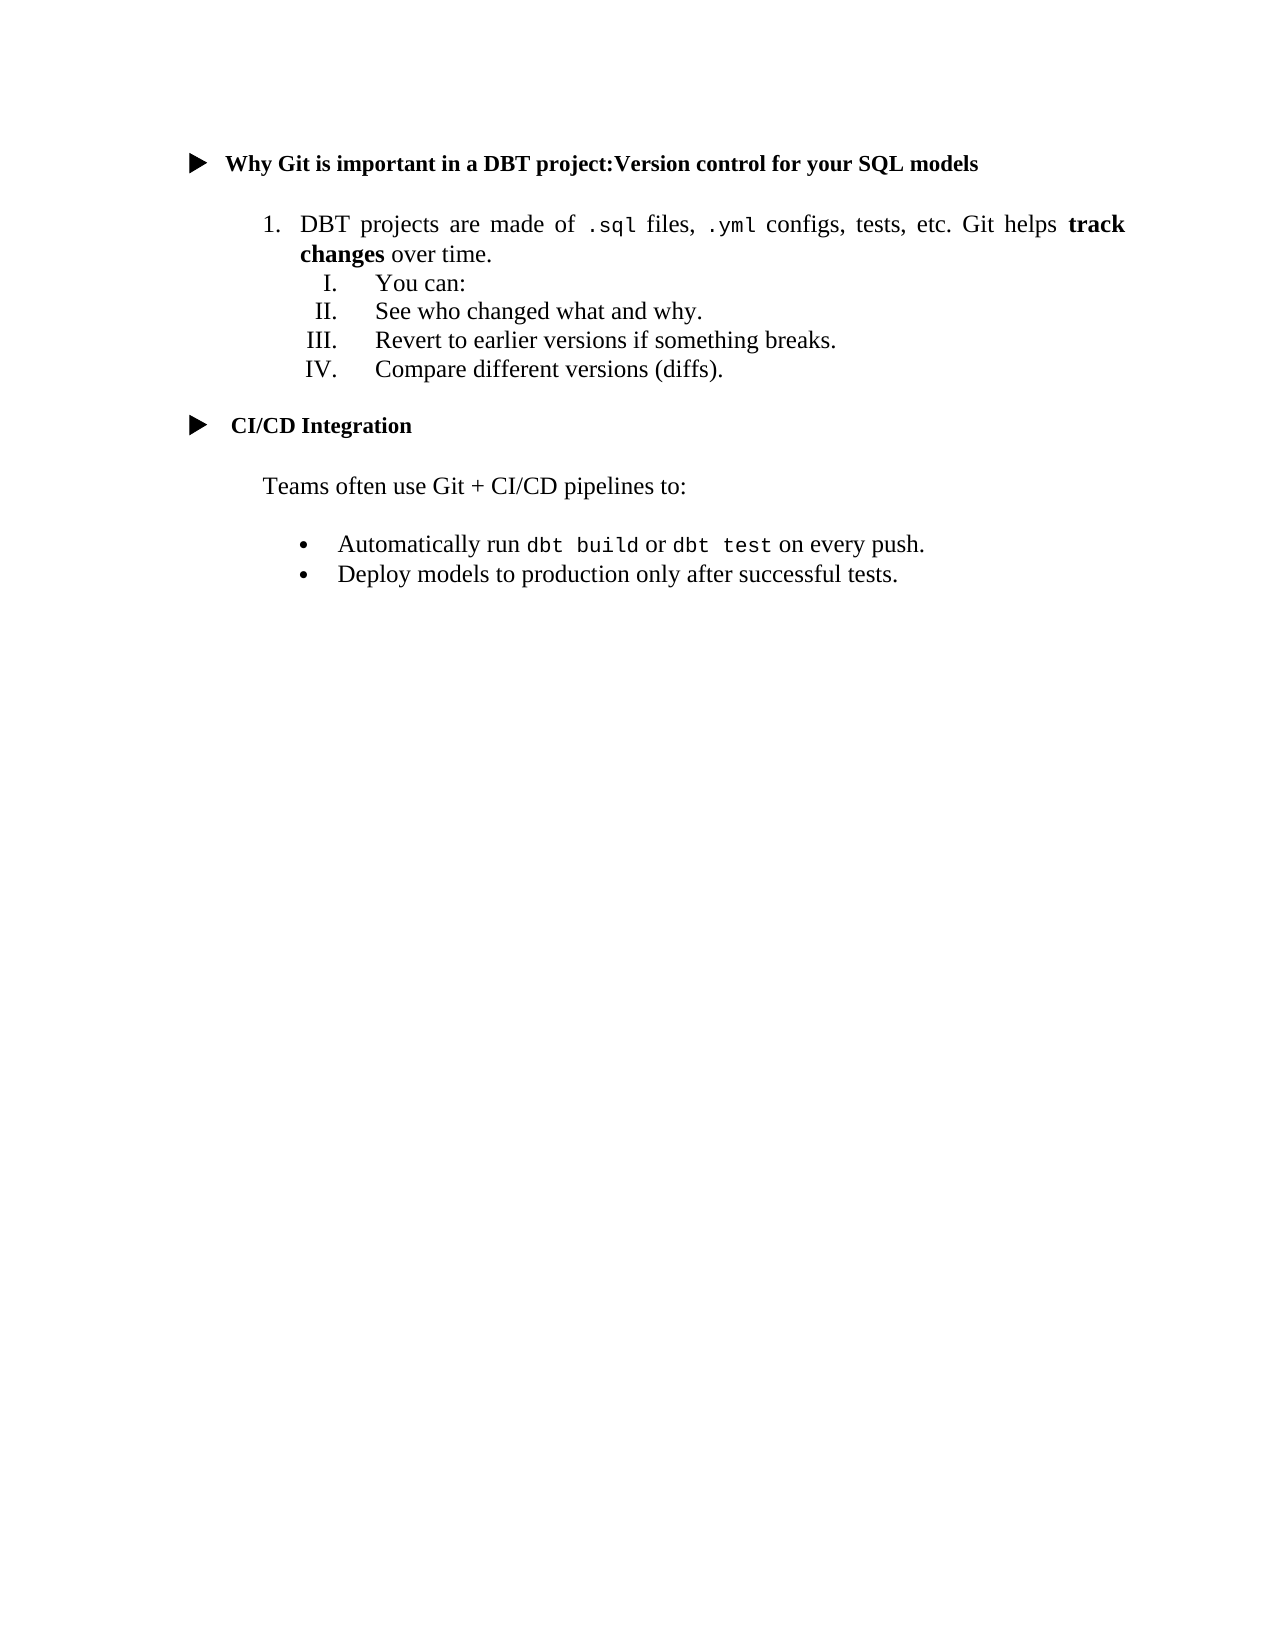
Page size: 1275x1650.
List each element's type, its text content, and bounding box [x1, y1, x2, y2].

list Revert to earlier versions if something breaks. [337, 325, 1125, 354]
list Automatically run dbt build or dbt test on every push. [300, 529, 1125, 559]
text Teams often use Git + CI/CD pipelines to: [262, 471, 1125, 500]
list Compare different versions (diffs). [337, 354, 1125, 383]
list Deploy models to production only after successful tests. [300, 559, 1125, 587]
list See who changed what and why. [337, 296, 1125, 325]
list You can: [337, 268, 1125, 296]
list Why Git is important in a DBT project:Version control for your SQL models [187, 150, 1125, 176]
list CI/CD Integration [187, 412, 1125, 438]
list DBT projects are made of .sql files, .yml configs, tests, etc. Git helps track changes over time. [262, 209, 1125, 268]
